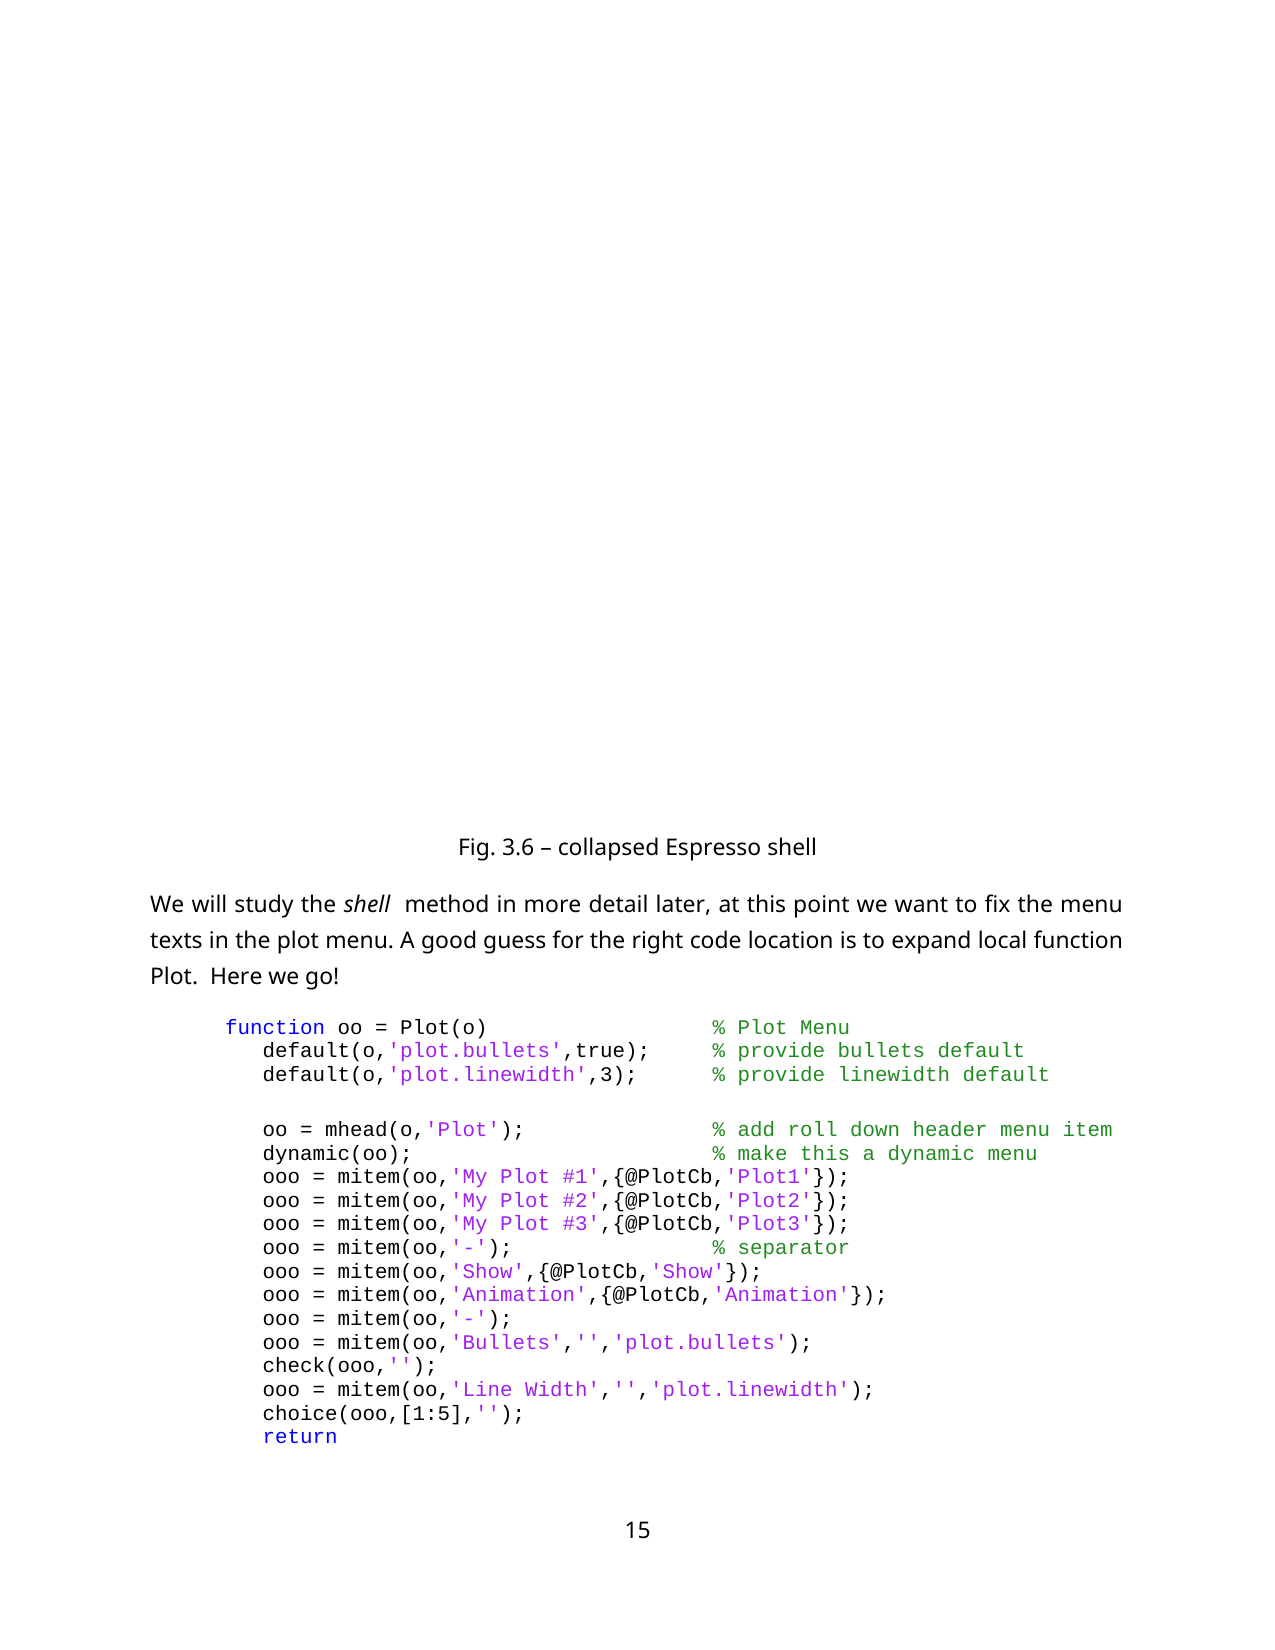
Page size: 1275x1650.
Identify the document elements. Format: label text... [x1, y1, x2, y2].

text ooo = mitem(oo,'Show',{@PlotCb,'Show'}); [225, 1261, 1125, 1284]
text ooo = mitem(oo,'Line Width','','plot.linewidth'); [225, 1379, 1125, 1403]
text ooo = mitem(oo,'My Plot #2',{@PlotCb,'Plot2'}); [225, 1190, 1125, 1213]
text default(o,'plot.bullets',true); % provide bullets default [225, 1040, 1125, 1064]
text ooo = mitem(oo,'-'); [225, 1308, 1125, 1332]
text choice(ooo,[1:5],''); [225, 1403, 1125, 1426]
text check(ooo,''); [225, 1355, 1125, 1379]
text return [225, 1426, 1125, 1450]
text oo = mhead(o,'Plot'); % add roll down header menu item [225, 1119, 1125, 1142]
text default(o,'plot.linewidth',3); % provide linewidth default [225, 1064, 1125, 1088]
text dynamic(oo); % make this a dynamic menu [225, 1142, 1125, 1166]
text ooo = mitem(oo,'Bullets','','plot.bullets'); [225, 1332, 1125, 1355]
text We will study the shell method in more detail later, at this point we want to fix the menu texts in the plot menu. A good guess for the right code location is to expand local function Plot. Here we go! [150, 888, 1125, 991]
text ooo = mitem(oo,'-'); % separator [225, 1237, 1125, 1261]
text ooo = mitem(oo,'My Plot #3',{@PlotCb,'Plot3'}); [225, 1213, 1125, 1237]
text ooo = mitem(oo,'Animation',{@PlotCb,'Animation'}); [225, 1284, 1125, 1308]
text Fig. 3.6 – collapsed Espresso shell [150, 831, 1125, 862]
text function oo = Plot(o) % Plot Menu [225, 1017, 1125, 1040]
text ooo = mitem(oo,'My Plot #1',{@PlotCb,'Plot1'}); [225, 1166, 1125, 1190]
